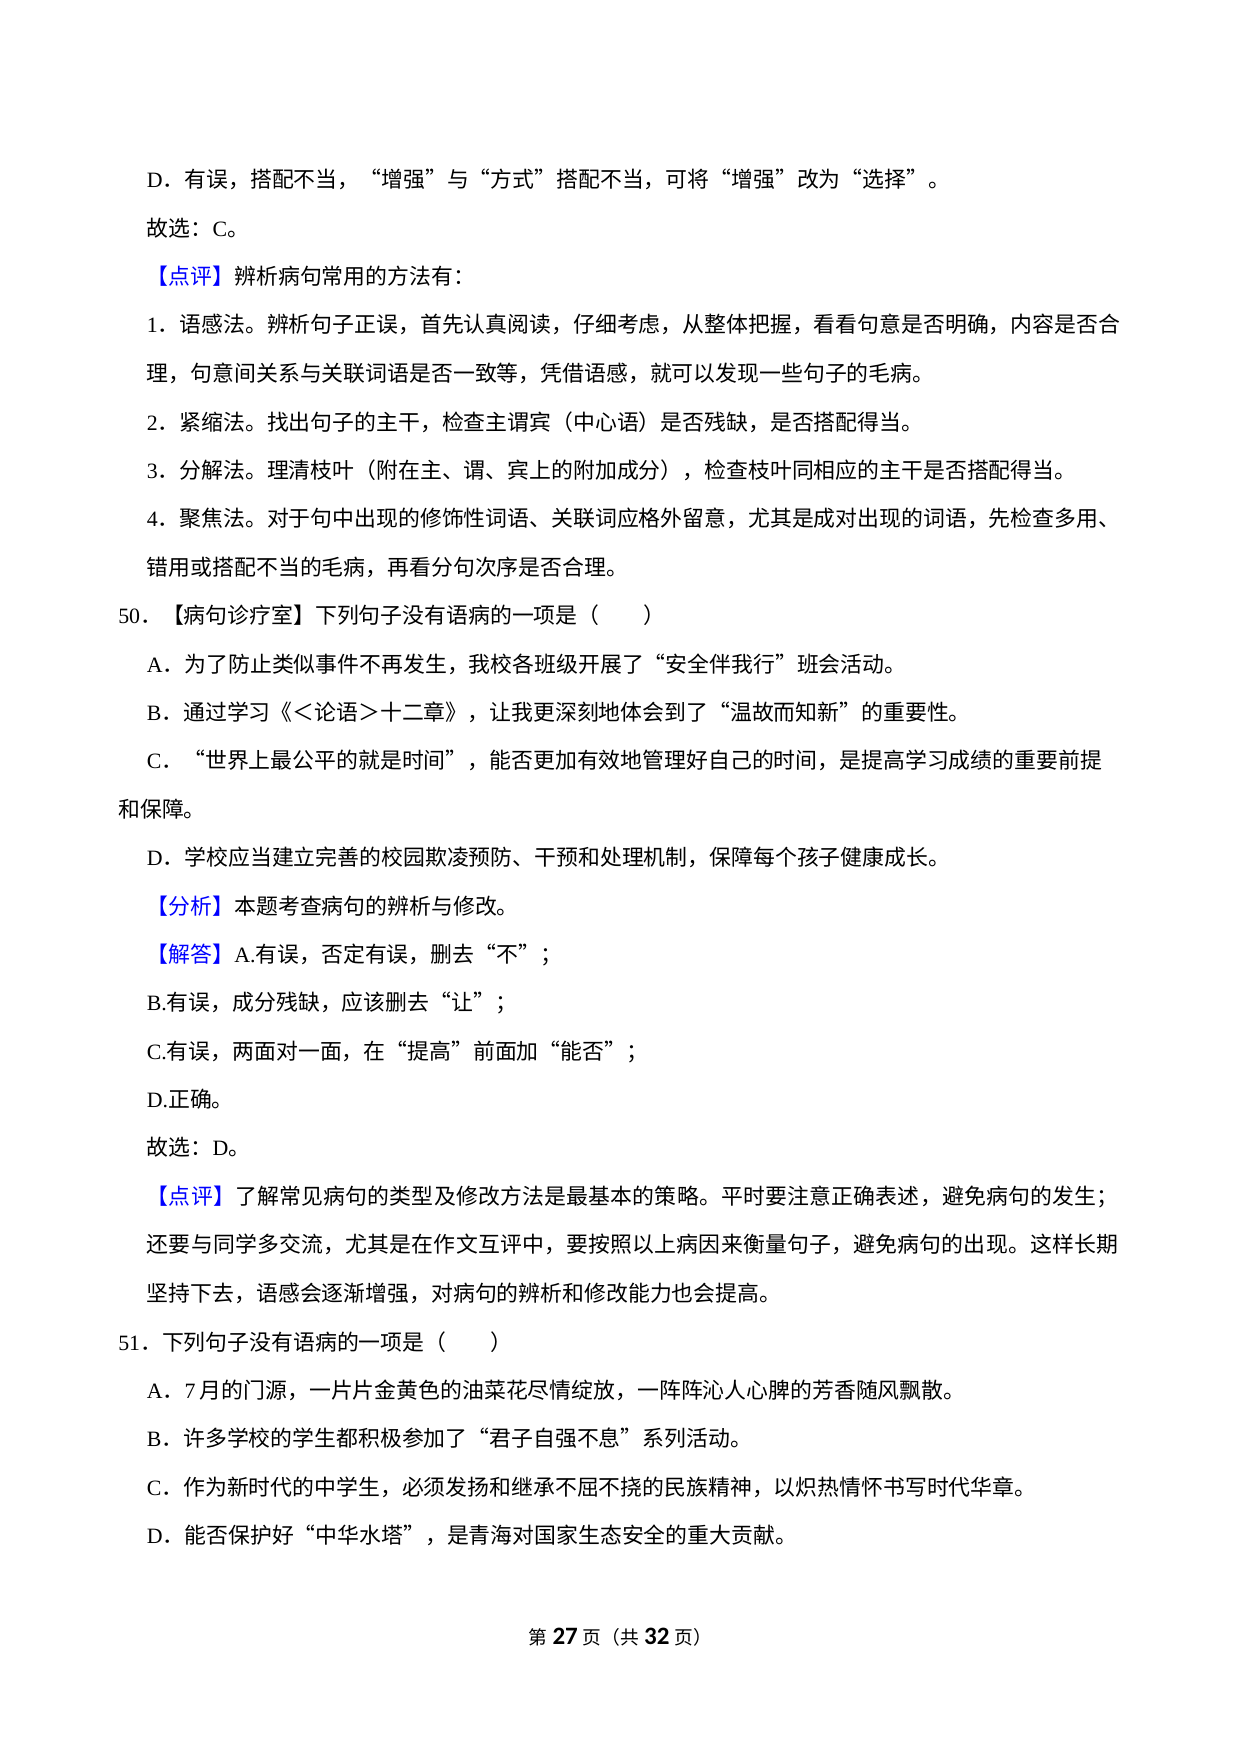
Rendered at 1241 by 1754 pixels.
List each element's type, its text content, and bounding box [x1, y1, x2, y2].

text 【点评】辨析病句常用的方法有： [147, 259, 1122, 291]
text D．有误，搭配不当，“增强”与“方式”搭配不当，可将“增强”改为“选择”。 [147, 162, 1122, 194]
text 【解答】A.有误，否定有误，删去“不”； [147, 937, 1122, 969]
text A．为了防止类似事件不再发生，我校各班级开展了“安全伴我行”班会活动。 [118, 646, 1122, 679]
text D．学校应当建立完善的校园欺凌预防、干预和处理机制，保障每个孩子健康成长。 [118, 840, 1122, 872]
text C．作为新时代的中学生，必须发扬和继承不屈不挠的民族精神，以炽热情怀书写时代华章。 [118, 1469, 1122, 1502]
text B．许多学校的学生都积极参加了“君子自强不息”系列活动。 [118, 1421, 1122, 1453]
text D.正确。 [147, 1082, 1122, 1114]
text 2．紧缩法。找出句子的主干，检查主谓宾（中心语）是否残缺，是否搭配得当。 [147, 404, 1122, 437]
text 1．语感法。辨析句子正误，首先认真阅读，仔细考虑，从整体把握，看看句意是否明确，内容是否合理，句意间关系与关联词语是否一致等，凭借语感，就可以发现一些句子的毛病。 [147, 307, 1122, 388]
text B.有误，成分残缺，应该删去“让”； [147, 985, 1122, 1017]
text C．“世界上最公平的就是时间”，能否更加有效地管理好自己的时间，是提高学习成绩的重要前提和保障。 [118, 743, 1122, 824]
text B．通过学习《＜论语＞十二章》，让我更深刻地体会到了“温故而知新”的重要性。 [118, 694, 1122, 727]
text 50．【病句诊疗室】下列句子没有语病的一项是（ ） [118, 598, 1122, 630]
text 3．分解法。理清枝叶（附在主、谓、宾上的附加成分），检查枝叶同相应的主干是否搭配得当。 [147, 452, 1122, 485]
text 【点评】了解常见病句的类型及修改方法是最基本的策略。平时要注意正确表述，避免病句的发生；还要与同学多交流，尤其是在作文互评中，要按照以上病因来衡量句子，避免病句的出现。这样长期坚持下去，语感会逐渐增强，对病句的辨析和修改能力也会提高。 [147, 1178, 1122, 1308]
text 故选：D。 [147, 1130, 1122, 1162]
text 4．聚焦法。对于句中出现的修饰性词语、关联词应格外留意，尤其是成对出现的词语，先检查多用、错用或搭配不当的毛病，再看分句次序是否合理。 [147, 501, 1122, 582]
text 51．下列句子没有语病的一项是（ ） [118, 1324, 1122, 1357]
text D．能否保护好“中华水塔”，是青海对国家生态安全的重大贡献。 [118, 1517, 1122, 1550]
text 【分析】本题考查病句的辨析与修改。 [147, 888, 1122, 921]
text 故选：C。 [147, 210, 1122, 243]
text A．7月的门源，一片片金黄色的油菜花尽情绽放，一阵阵沁人心脾的芳香随风飘散。 [118, 1372, 1122, 1405]
text C.有误，两面对一面，在“提高”前面加“能否”； [147, 1033, 1122, 1066]
